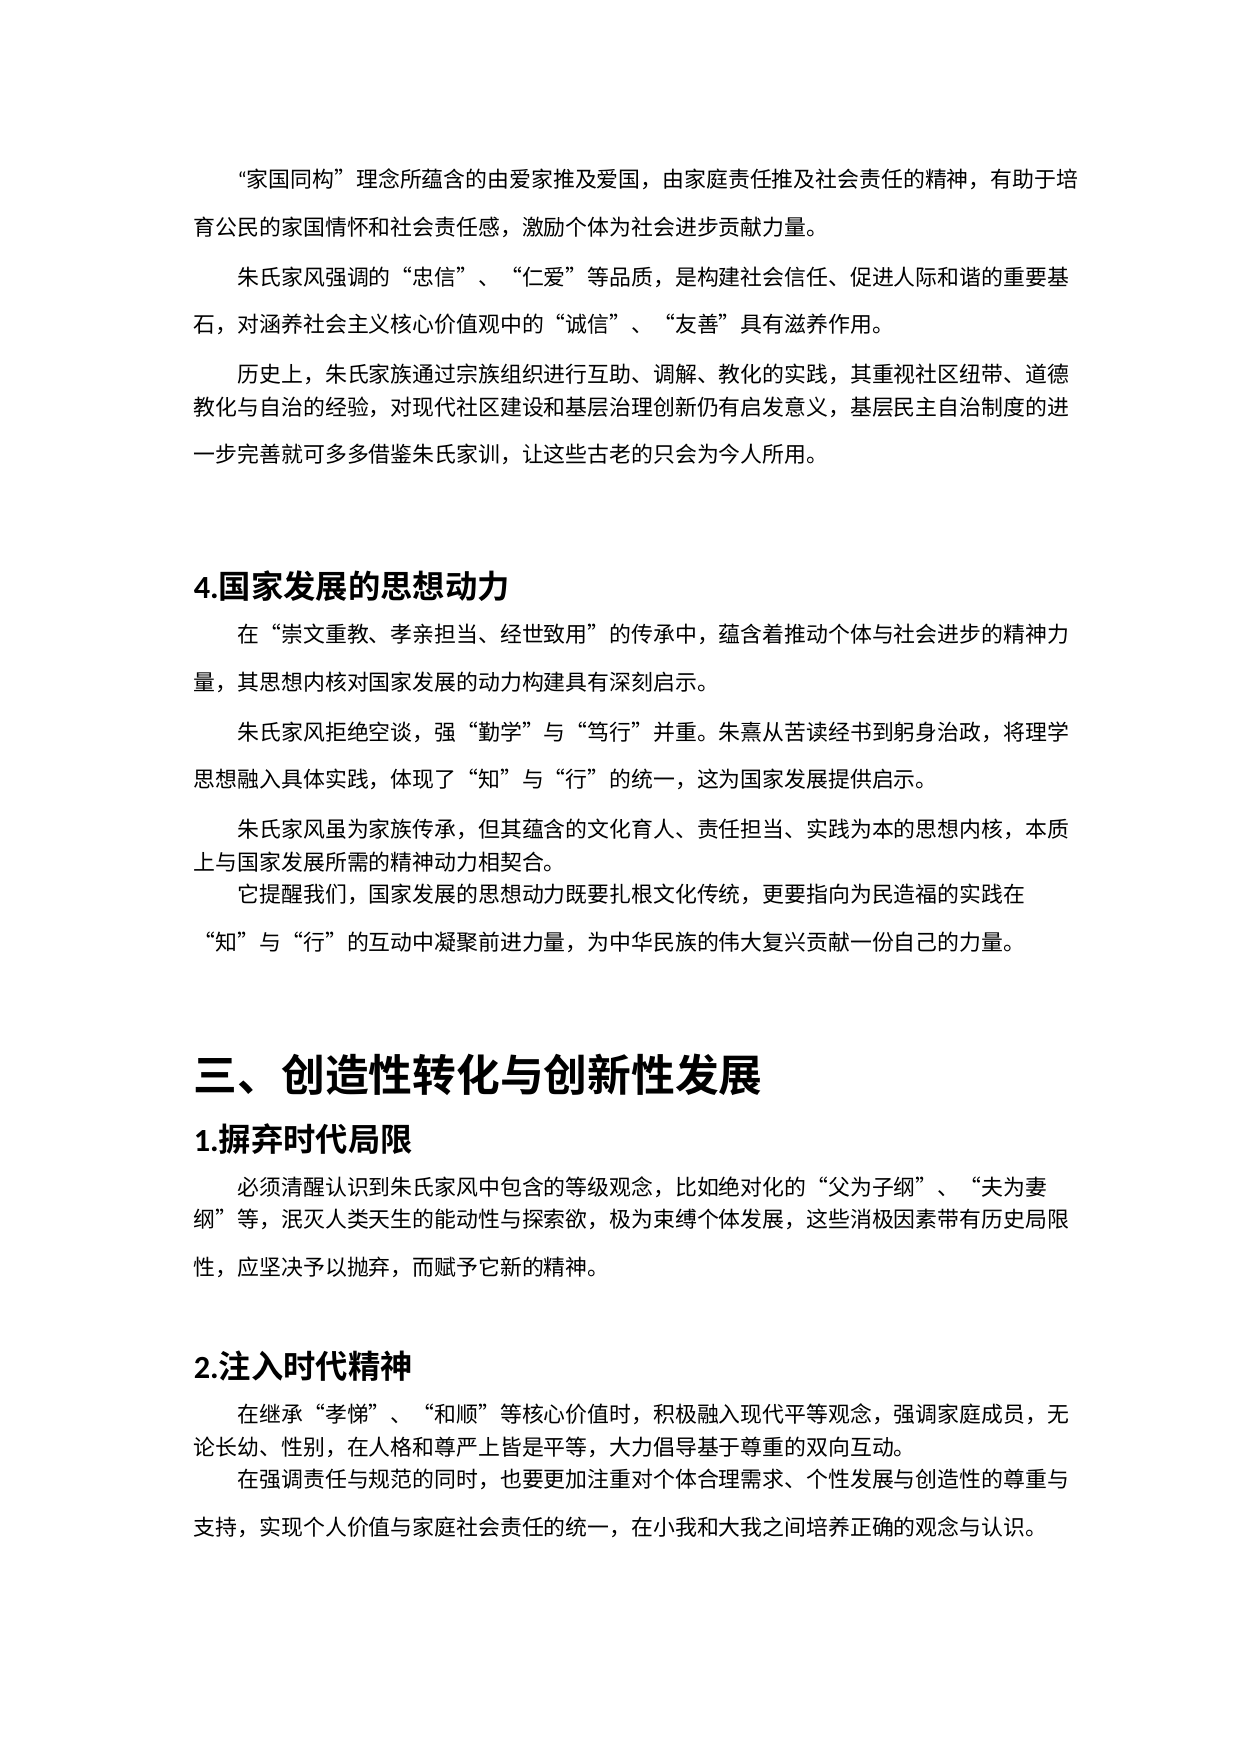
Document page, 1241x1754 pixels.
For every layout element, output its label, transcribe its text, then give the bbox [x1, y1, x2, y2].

text 朱氏家风虽为家族传承，但其蕴含的文化育人、责任担当、实践为本的思想内核，本质上与国家发展所需的精神动力相契合。 [194, 812, 1090, 877]
text 在继承“孝悌”、“和顺”等核心价值时，积极融入现代平等观念，强调家庭成员，无论长幼、性别，在人格和尊严上皆是平等，大力倡导基于尊重的双向互动。 [194, 1397, 1090, 1462]
text 历史上，朱氏家族通过宗族组织进行互助、调解、教化的实践，其重视社区纽带、道德教化与自治的经验，对现代社区建设和基层治理创新仍有启发意义，基层民主自治制度的进一步完善就可多多借鉴朱氏家训，让这些古老的只会为今人所用。﻿ 4.国家发展的思想动力 [194, 357, 1090, 617]
text 必须清醒认识到朱氏家风中包含的等级观念，比如绝对化的“父为子纲”、“夫为妻纲”等，泯灭人类天生的能动性与探索欲，极为束缚个体发展，这些消极因素带有历史局限性，应坚决予以抛弃，而赋予它新的精神。﻿ 2.注入时代精神﻿ [194, 1169, 1090, 1397]
text 在强调责任与规范的同时，也要更加注重对个体合理需求、个性发展与创造性的尊重与支持，实现个人价值与家庭社会责任的统一，在小我和大我之间培养正确的观念与认识。﻿ [194, 1462, 1090, 1559]
text 在“崇文重教、孝亲担当、经世致用”的传承中，蕴含着推动个体与社会进步的精神力量，其思想内核对国家发展的动力构建具有深刻启示。﻿ [194, 617, 1090, 714]
text 朱氏家风拒绝空谈，强“勤学”与“笃行”并重。朱熹从苦读经书到躬身治政，将理学思想融入具体实践，体现了“知”与“行”的统一，这为国家发展提供启示。﻿ [194, 714, 1090, 812]
text 朱氏家风强调的“忠信”、“仁爱”等品质，是构建社会信任、促进人际和谐的重要基石，对涵养社会主义核心价值观中的“诚信”、“友善”具有滋养作用。 ﻿ [194, 259, 1090, 357]
text “家国同构”理念所蕴含的由爱家推及爱国，由家庭责任推及社会责任的精神，有助于培育公民的家国情怀和社会责任感，激励个体为社会进步贡献力量。 ﻿ [194, 162, 1090, 259]
text 它提醒我们，国家发展的思想动力既要扎根文化传统，更要指向为民造福的实践在“知”与“行”的互动中凝聚前进力量，为中华民族的伟大复兴贡献一份自己的力量。﻿ 三、创造性转化与创新性发展﻿ 1.摒弃时代局限﻿ [194, 877, 1090, 1169]
